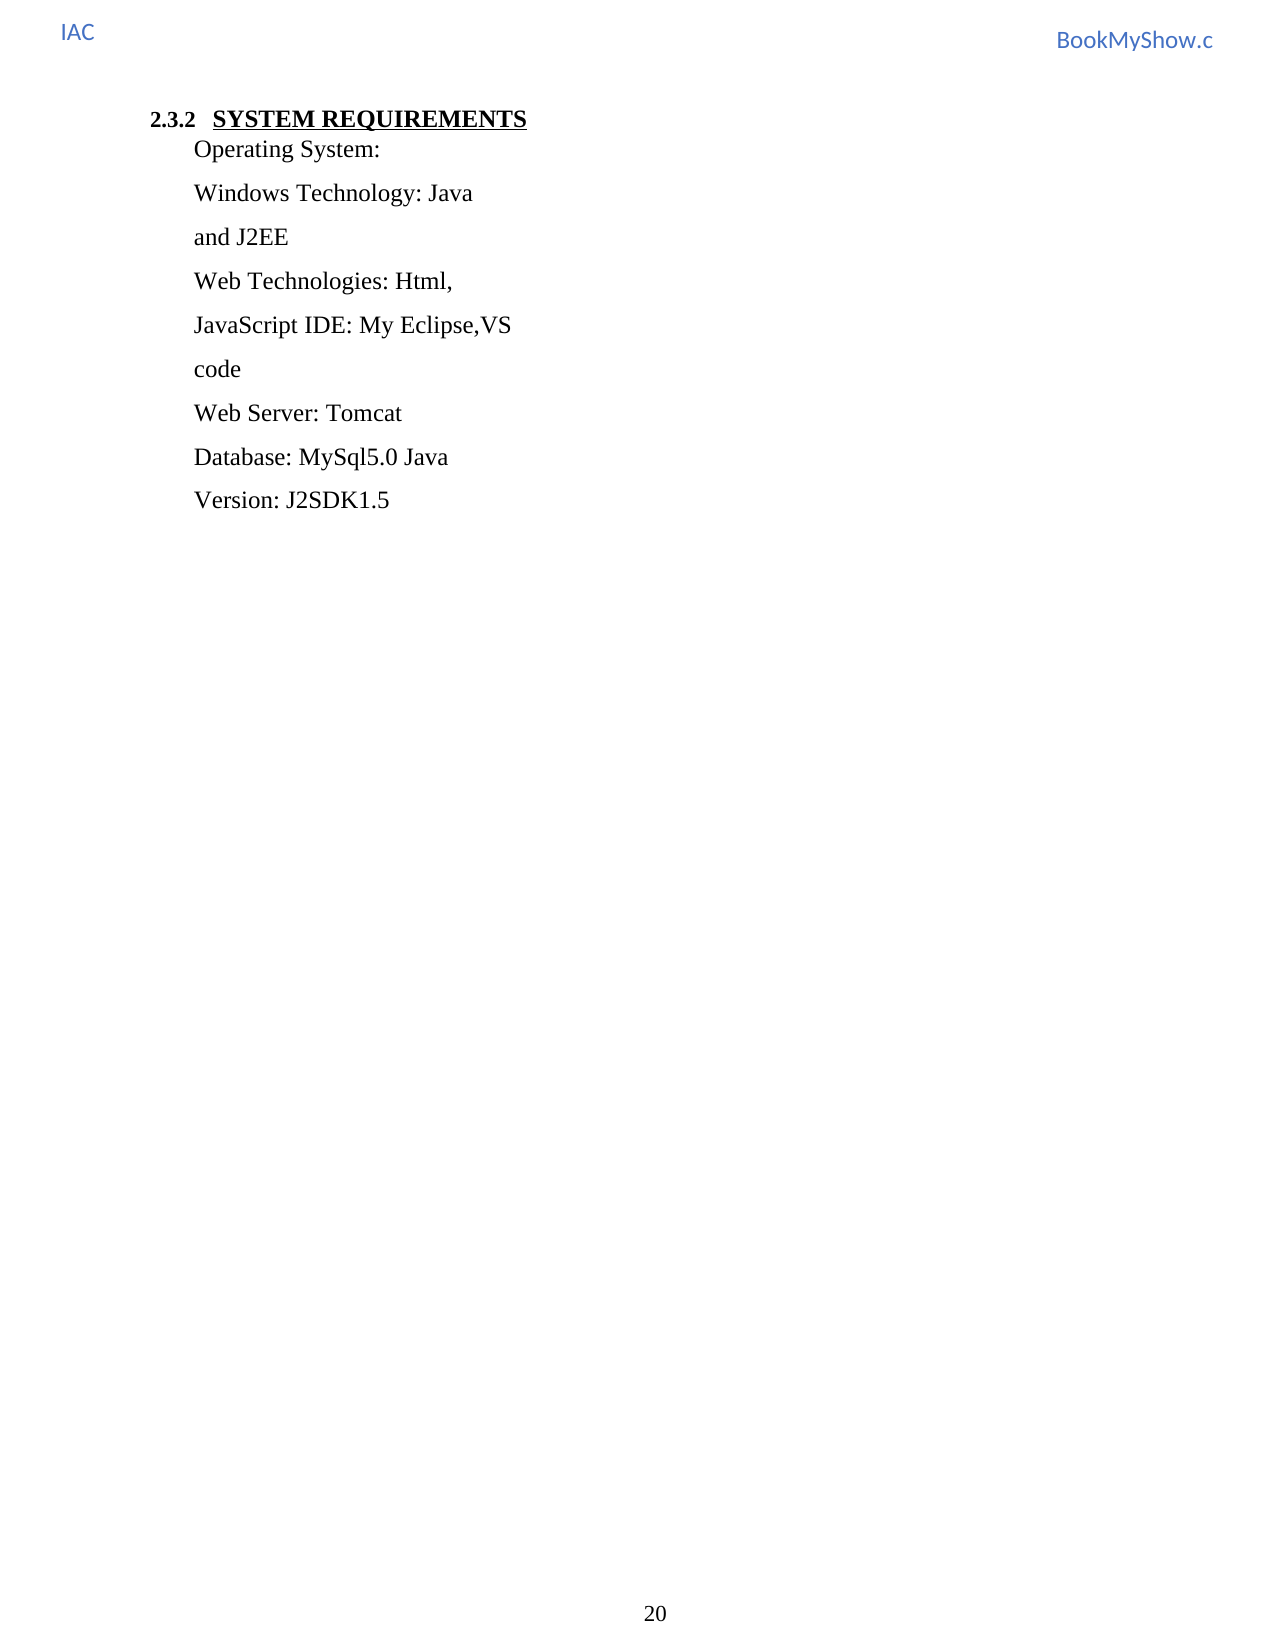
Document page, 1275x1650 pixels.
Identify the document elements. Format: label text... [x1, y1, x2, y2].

text Web Technologies: Html, JavaScript IDE: My Eclipse,VS code [194, 266, 557, 382]
text Web Server: Tomcat Database: MySql5.0 Java Version: J2SDK1.5 [194, 398, 470, 514]
text Operating System: Windows Technology: Java and J2EE [194, 134, 476, 250]
list SYSTEM REQUIREMENTS [150, 104, 1244, 132]
